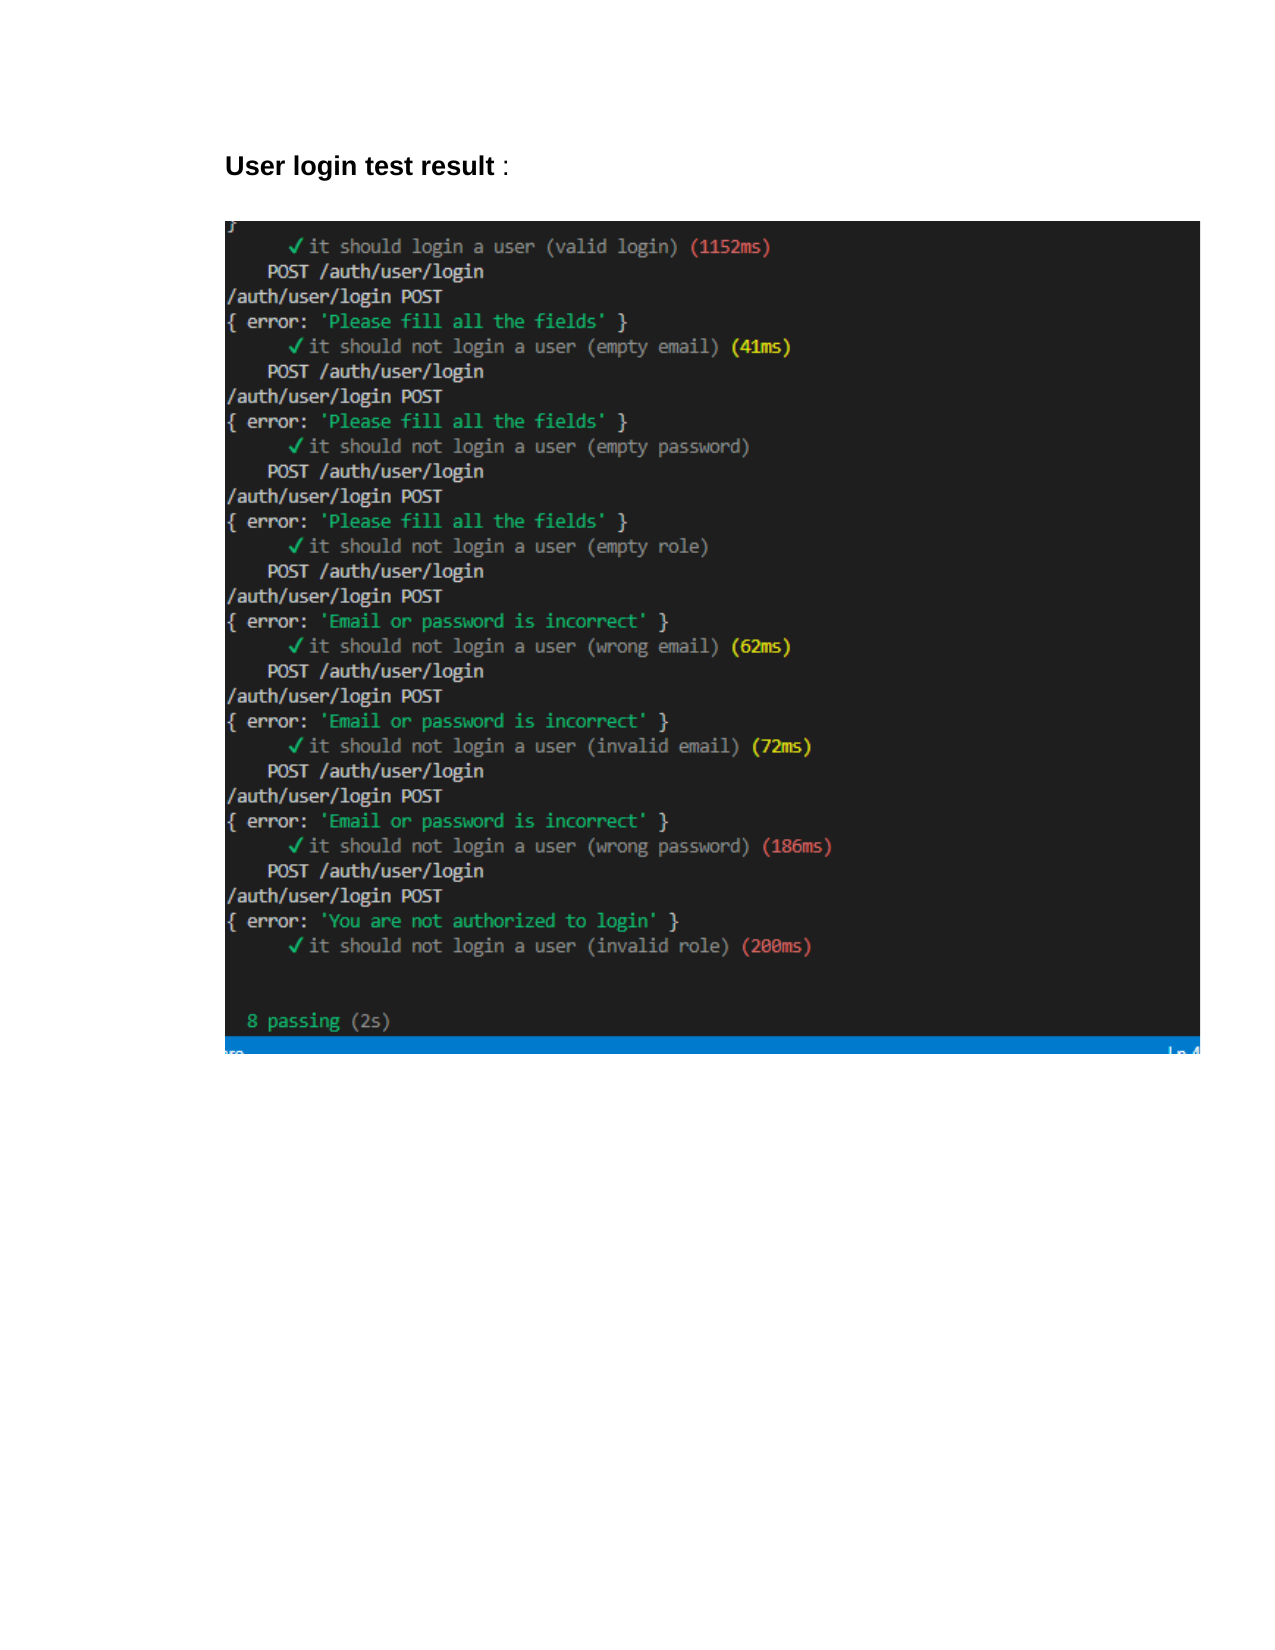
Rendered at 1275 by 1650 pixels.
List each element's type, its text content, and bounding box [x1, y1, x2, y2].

text User login test result : [225, 150, 1125, 181]
picture [225, 221, 1200, 1054]
